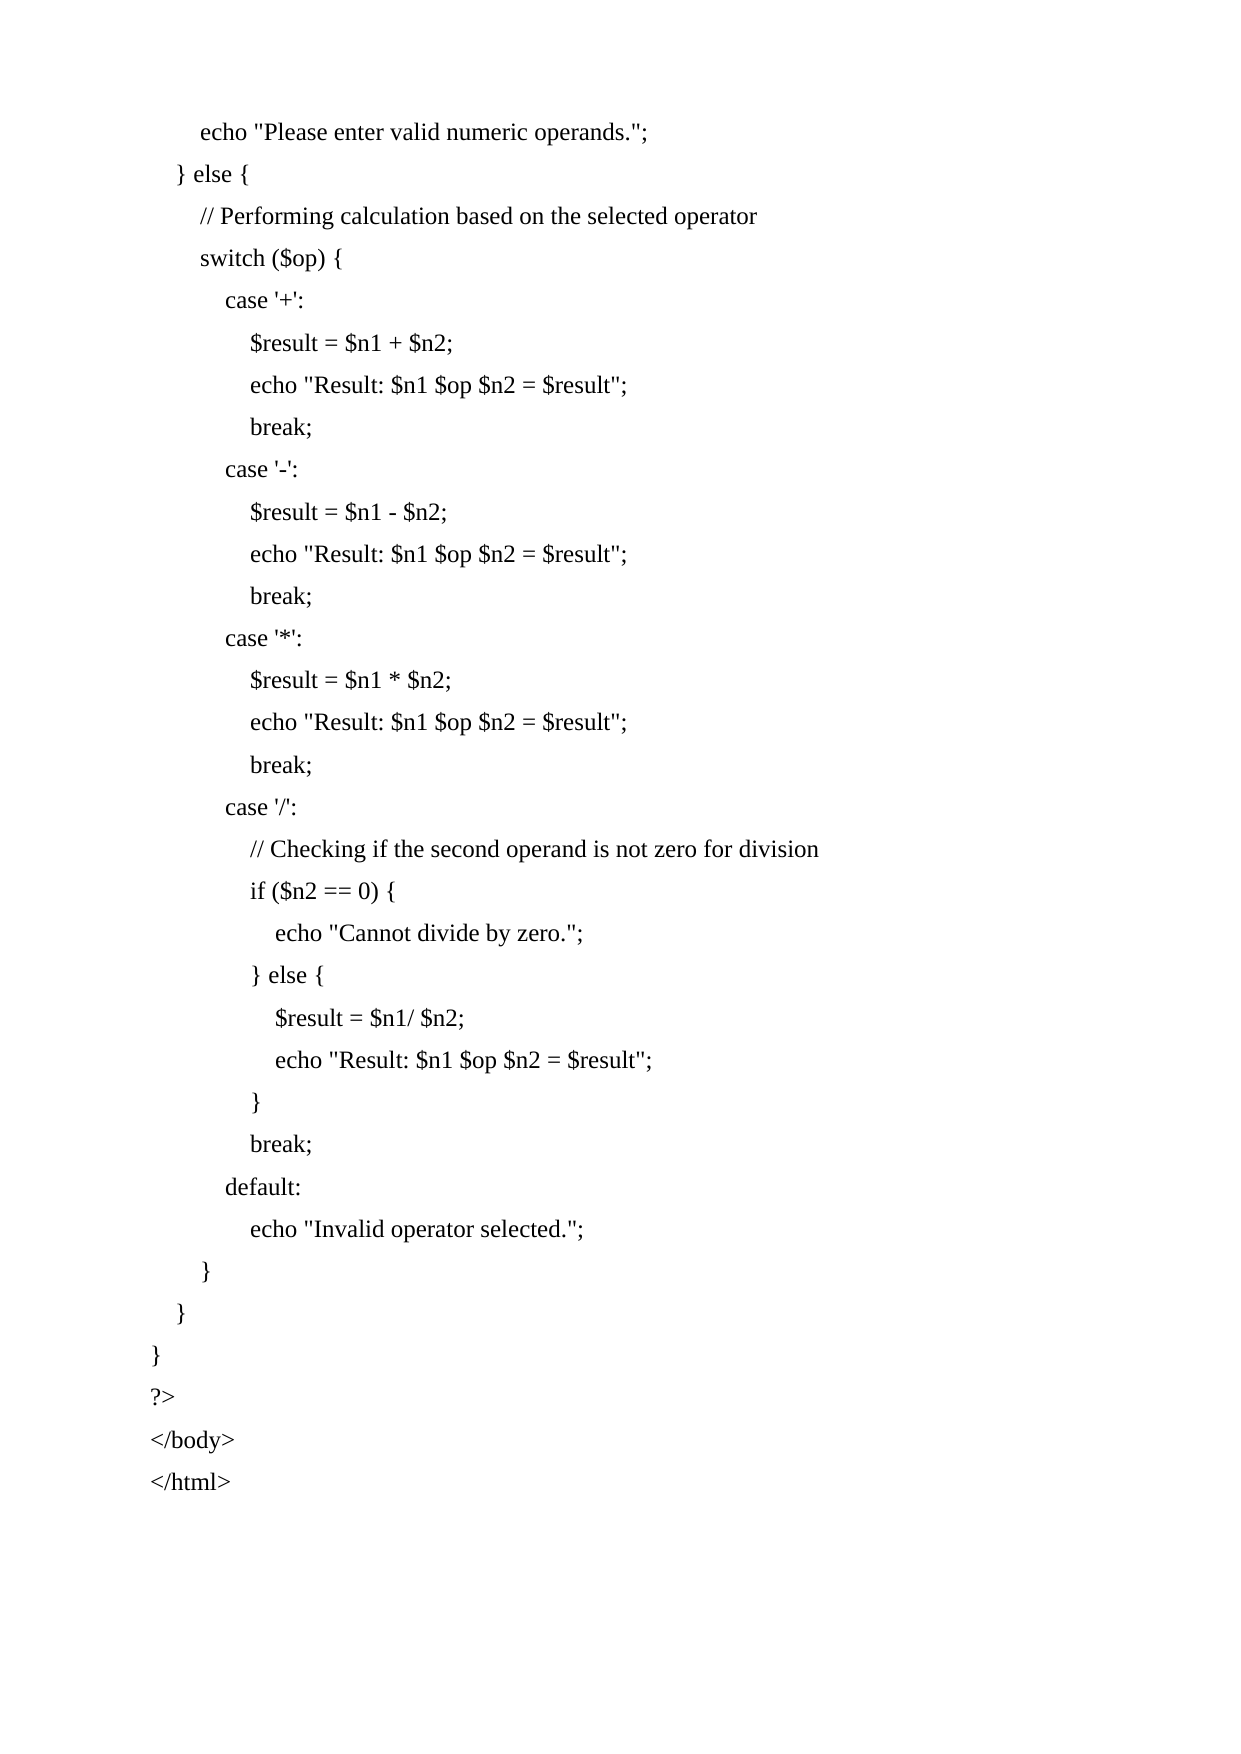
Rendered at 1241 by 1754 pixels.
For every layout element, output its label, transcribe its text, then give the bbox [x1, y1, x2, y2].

text break; [150, 567, 1090, 610]
text break; [150, 399, 1090, 441]
text } [150, 1242, 1090, 1285]
text case '+': [150, 272, 1090, 314]
text $result = $n1/ $n2; [150, 989, 1090, 1032]
text echo "Result: $n1 $op $n2 = $result"; [150, 357, 1090, 399]
text case '*': [150, 610, 1090, 652]
text $result = $n1 * $n2; [150, 652, 1090, 694]
text </html> [150, 1453, 1090, 1496]
text } [150, 1327, 1090, 1369]
text switch ($op) { [150, 230, 1090, 272]
text } [150, 1285, 1090, 1327]
text $result = $n1 + $n2; [150, 314, 1090, 357]
text echo "Invalid operator selected."; [150, 1200, 1090, 1242]
text default: [150, 1158, 1090, 1200]
text $result = $n1 - $n2; [150, 483, 1090, 525]
text ?> [150, 1369, 1090, 1411]
text </body> [150, 1411, 1090, 1453]
text } [150, 1074, 1090, 1116]
text } else { [150, 146, 1090, 188]
text echo "Result: $n1 $op $n2 = $result"; [150, 1032, 1090, 1074]
text break; [150, 736, 1090, 778]
text case '/': [150, 778, 1090, 821]
text case '-': [150, 441, 1090, 483]
text break; [150, 1116, 1090, 1158]
text echo "Cannot divide by zero."; [150, 905, 1090, 947]
text if ($n2 == 0) { [150, 863, 1090, 905]
text // Checking if the second operand is not zero for division [150, 821, 1090, 863]
text echo "Result: $n1 $op $n2 = $result"; [150, 525, 1090, 567]
text // Performing calculation based on the selected operator [150, 188, 1090, 230]
text echo "Please enter valid numeric operands."; [150, 103, 1090, 146]
text echo "Result: $n1 $op $n2 = $result"; [150, 694, 1090, 736]
text } else { [150, 947, 1090, 989]
